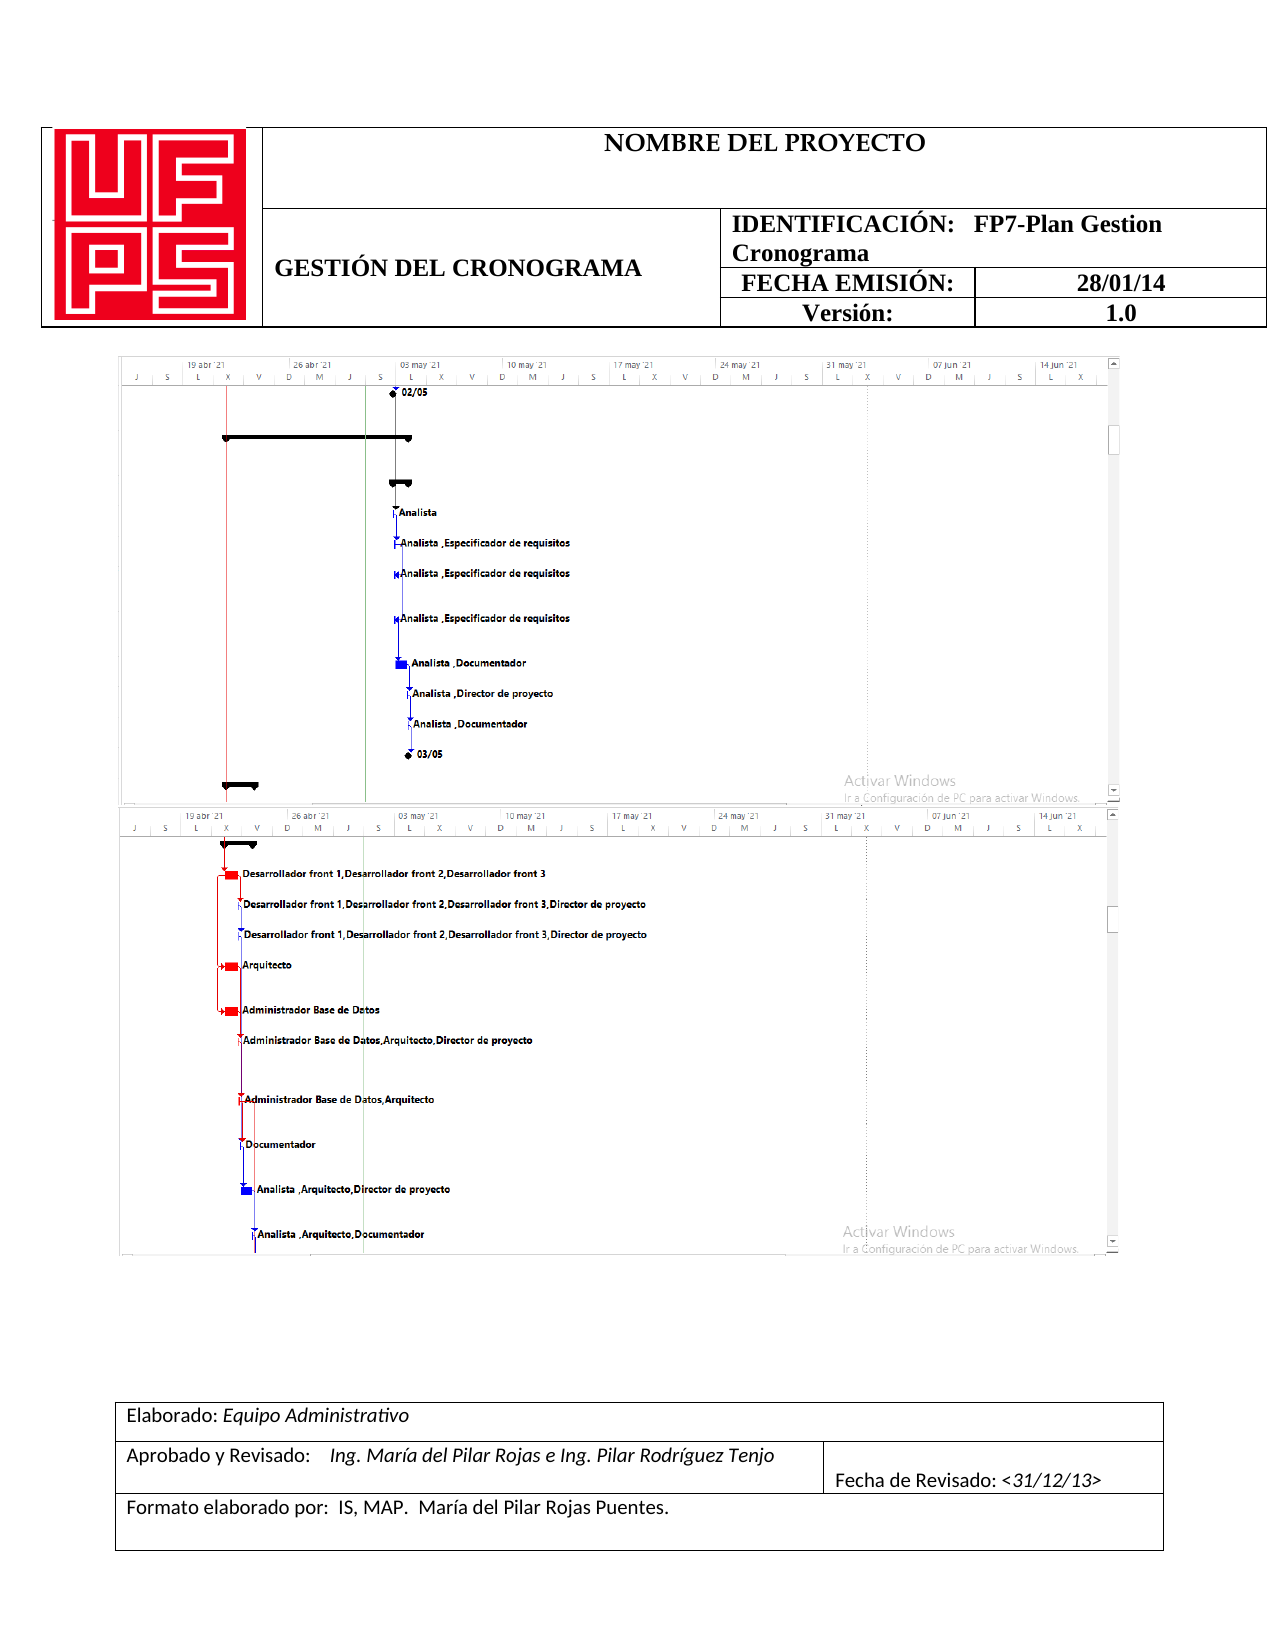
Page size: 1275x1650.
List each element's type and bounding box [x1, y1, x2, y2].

picture [118, 356, 1120, 1256]
picture [52, 127, 247, 322]
